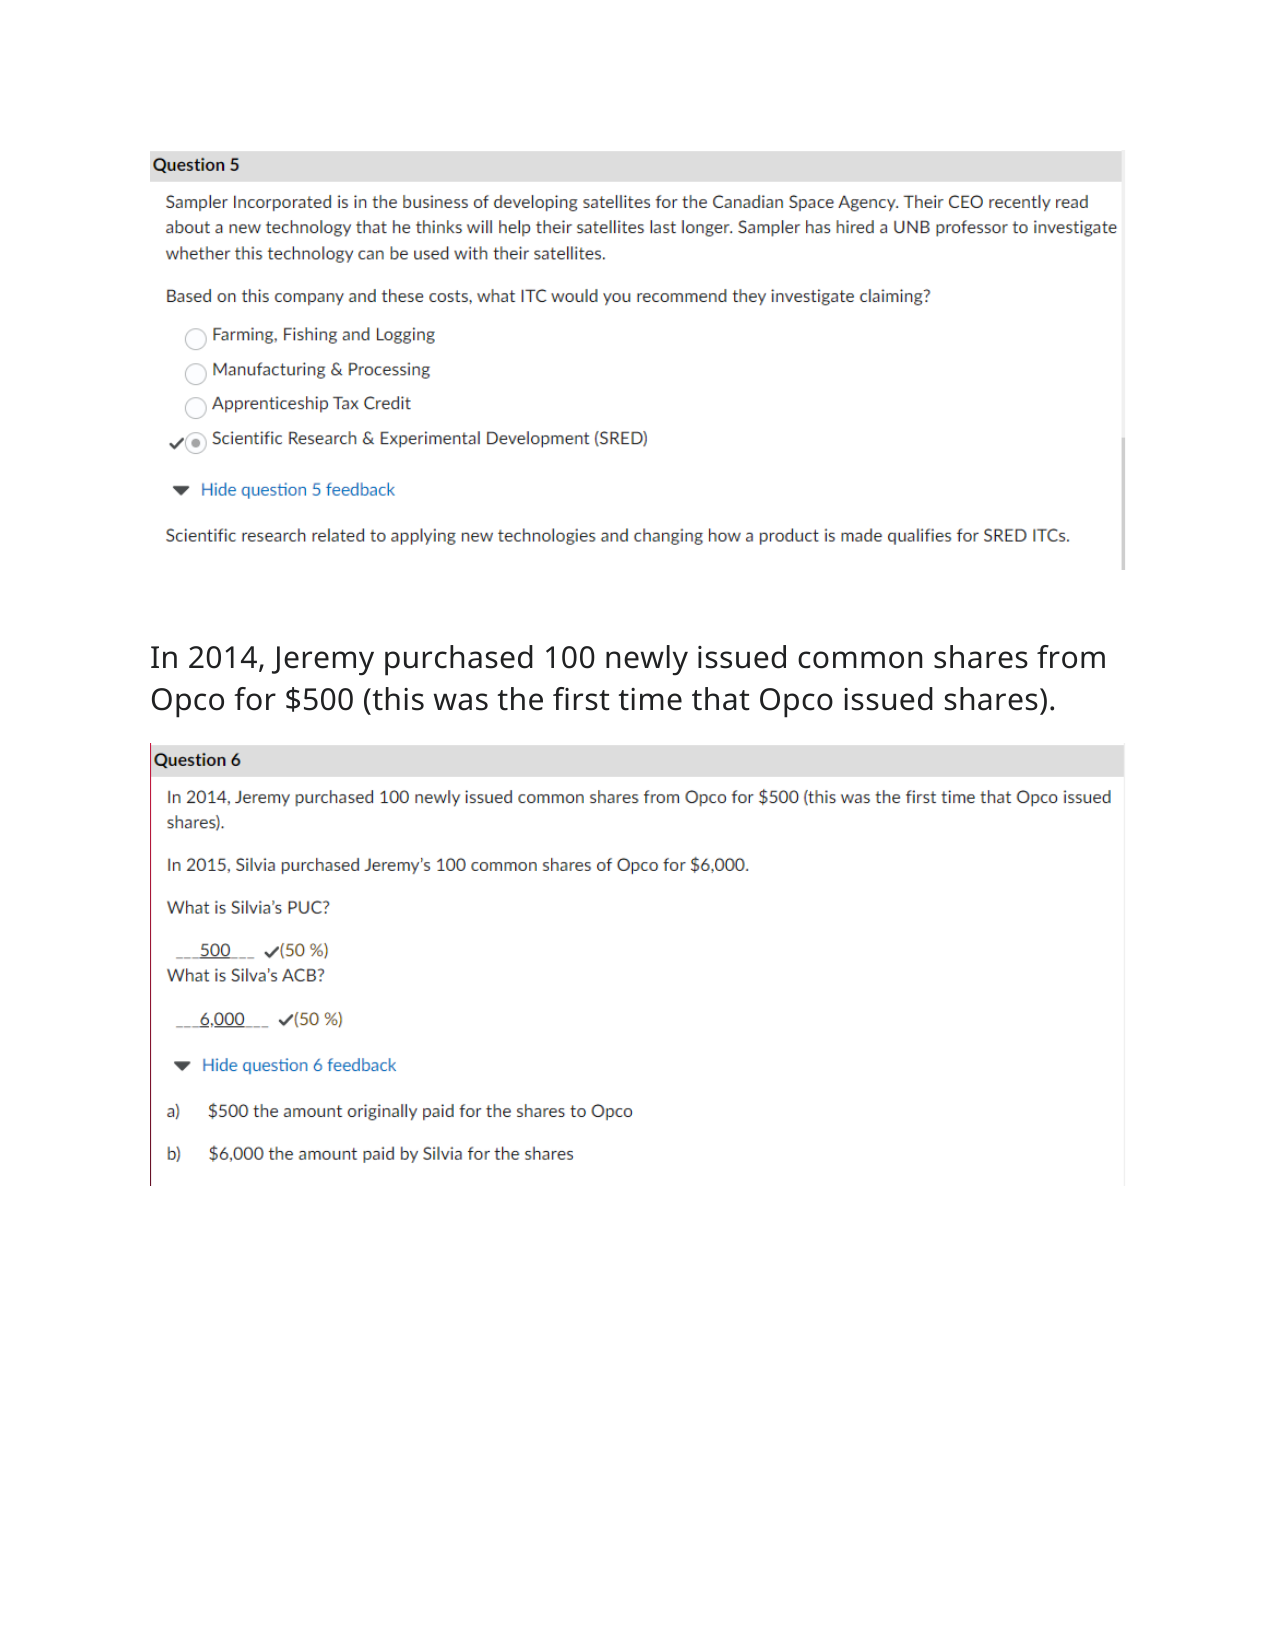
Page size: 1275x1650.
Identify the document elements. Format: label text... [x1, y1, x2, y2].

picture [150, 150, 1125, 570]
text In 2014, Jeremy purchased 100 newly issued common shares from Opco for $500 (this was the first time that Opco issued shares). [150, 637, 1125, 719]
picture [150, 743, 1125, 1186]
